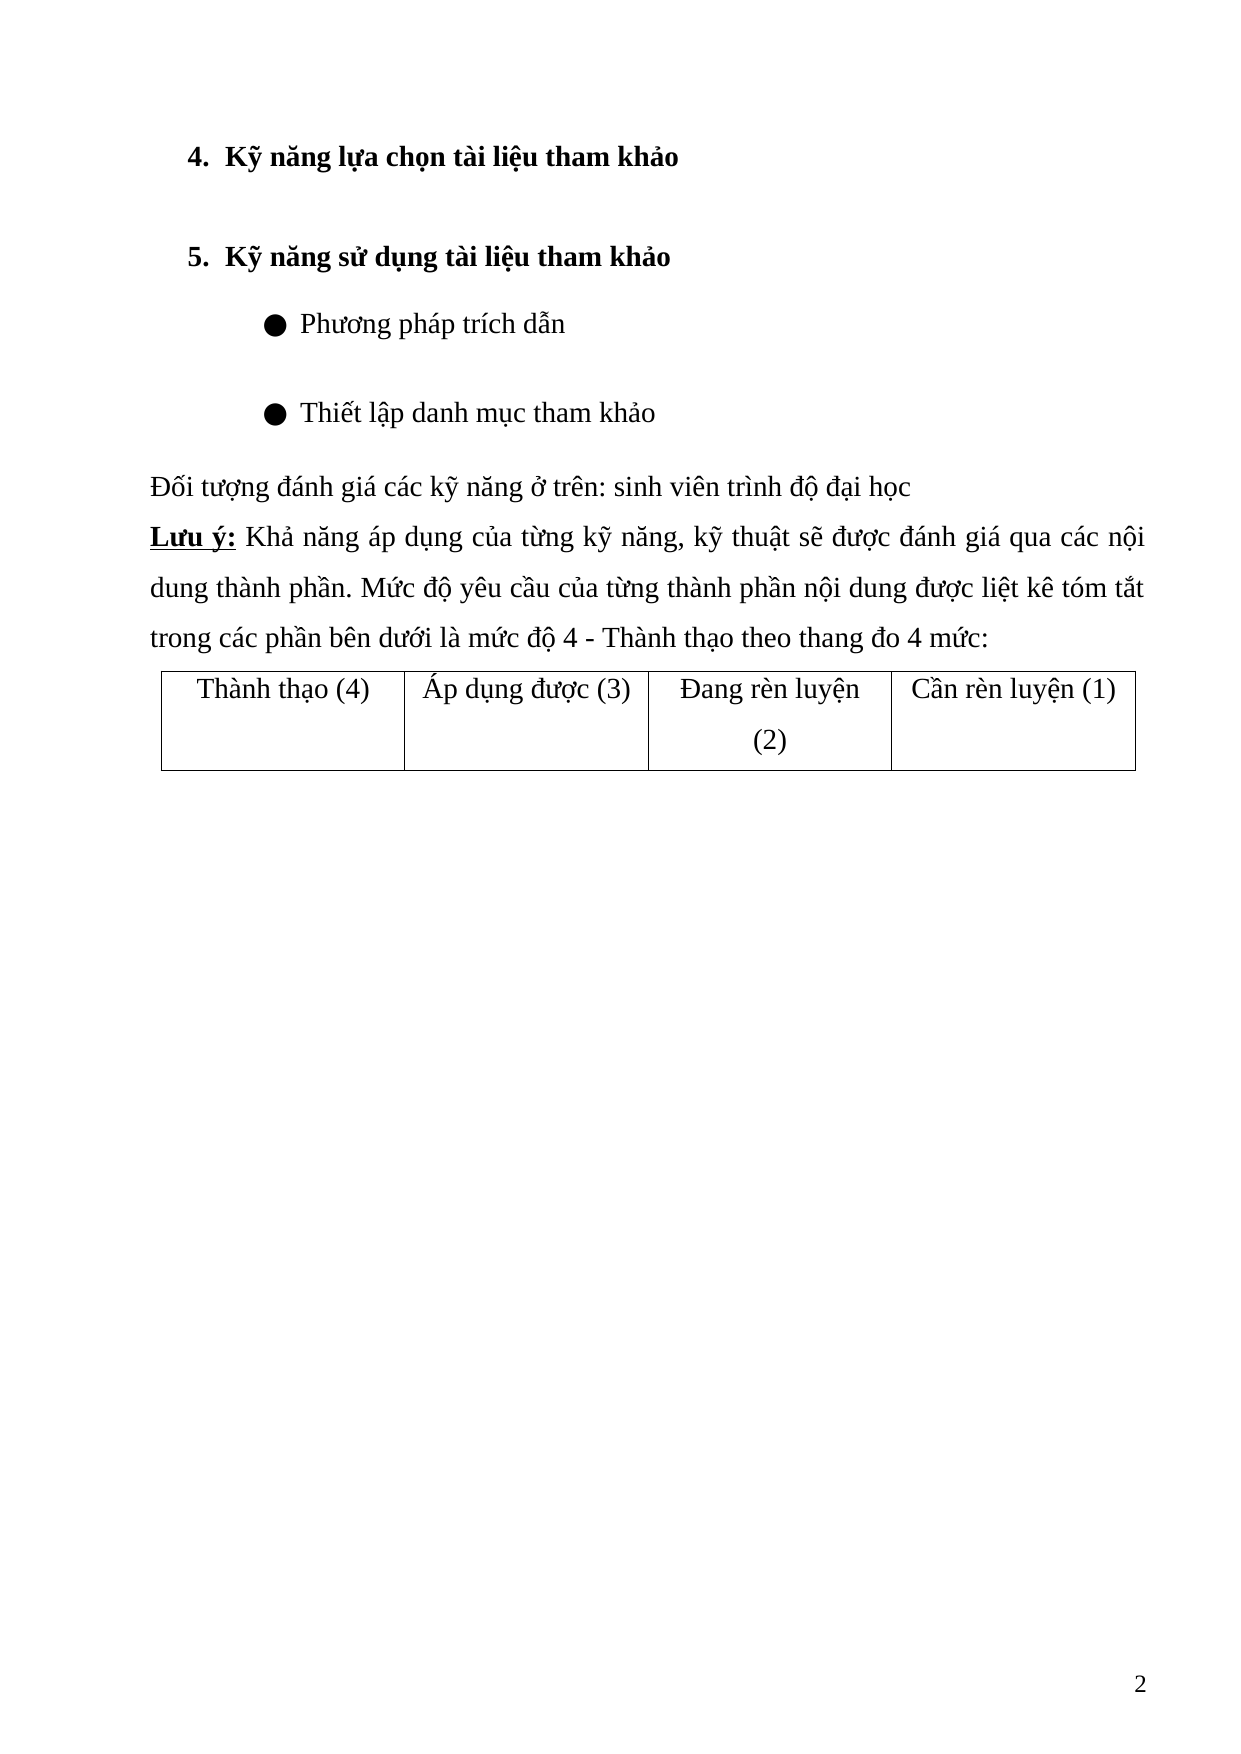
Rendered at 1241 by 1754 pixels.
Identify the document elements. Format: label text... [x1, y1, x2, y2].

table_header Đang rèn luyện (2) [649, 672, 891, 770]
table_header Cần rèn luyện (1) [892, 672, 1135, 770]
list Kỹ năng sử dụng tài liệu tham khảo [187, 239, 1146, 273]
list Phương pháp trích dẫn [262, 290, 1146, 350]
list Kỹ năng lựa chọn tài liệu tham khảo [187, 139, 1146, 172]
list Thiết lập danh mục tham khảo [262, 379, 1146, 439]
text Đối tượng đánh giá các kỹ năng ở trên: sinh viên trình độ đại học [150, 469, 1146, 503]
table_header Áp dụng được (3) [405, 672, 648, 770]
text Lưu ý: Khả năng áp dụng của từng kỹ năng, kỹ thuật sẽ được đánh giá qua các nội dung thành phần. Mức độ yêu cầu của từng thành phần nội dung được liệt kê tóm tắt trong các phần bên dưới là mức độ 4 - Thành thạo theo thang đo 4 mức: [150, 519, 1146, 654]
table_header Thành thạo (4) [162, 672, 404, 770]
